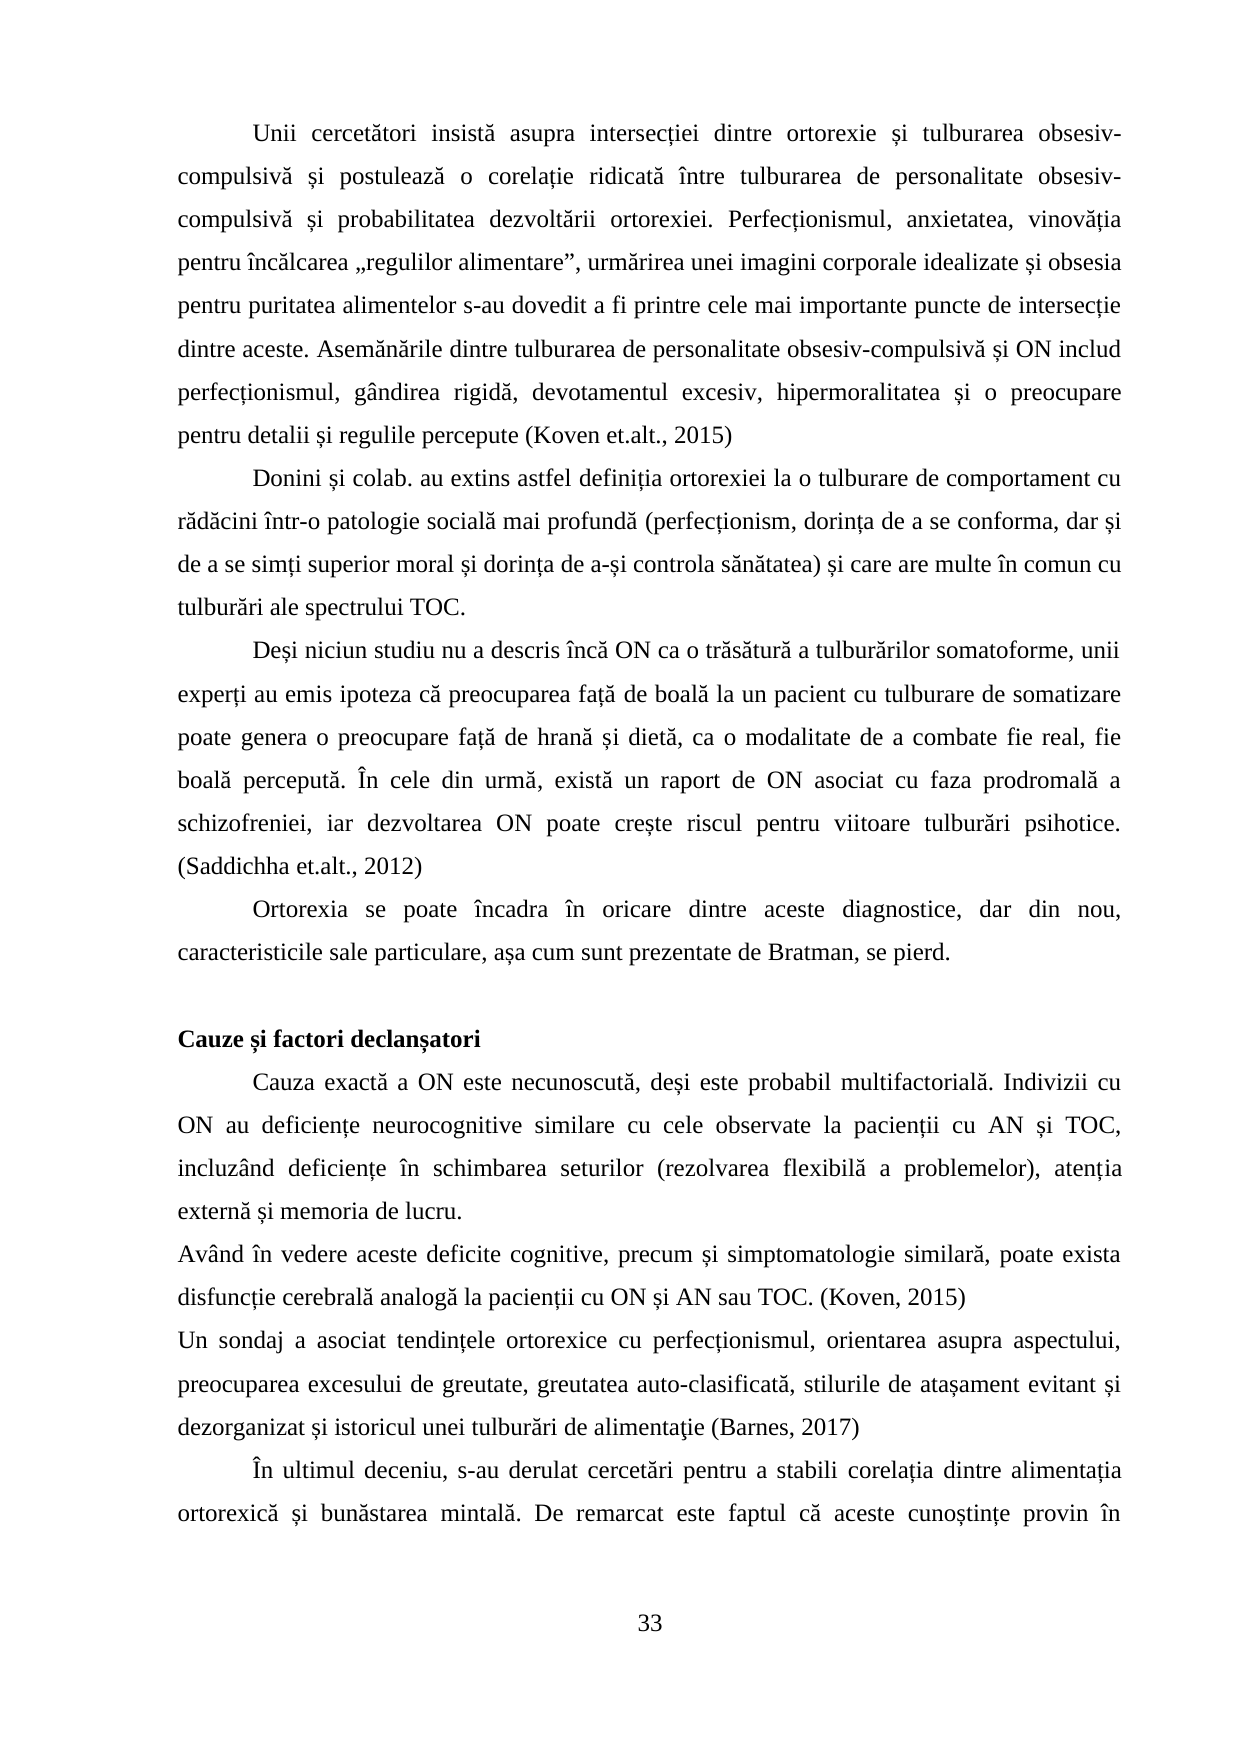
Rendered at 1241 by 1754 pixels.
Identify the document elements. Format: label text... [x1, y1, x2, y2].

text Având în vedere aceste deficite cognitive, precum și simptomatologie similară, poate exista disfuncție cerebrală analogă la pacienții cu ON și AN sau TOC. (Koven, 2015) [177, 1239, 1122, 1311]
text Ortorexia se poate încadra în oricare dintre aceste diagnostice, dar din nou, caracteristicile sale particulare, așa cum sunt prezentate de Bratman, se pierd. [177, 894, 1122, 966]
text Donini și colab. au extins astfel definiția ortorexiei la o tulburare de comportament cu rădăcini într-o patologie socială mai profundă (perfecționism, dorința de a se conforma, dar și de a se simți superior moral și dorința de a-și controla sănătatea) și care are multe în comun cu tulburări ale spectrului TOC. [177, 463, 1122, 621]
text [177, 1455, 1122, 1527]
text Un sondaj a asociat tendințele ortorexice cu perfecționismul, orientarea asupra aspectului, preocuparea excesului de greutate, greutatea auto-clasificată, stilurile de atașament evitant și dezorganizat și istoricul unei tulburări de alimentaţie (Barnes, 2017) [177, 1326, 1122, 1441]
text Cauza exactă a ON este necunoscută, deși este probabil multifactorială. Indivizii cu ON au deficiențe neurocognitive similare cu cele observate la pacienții cu AN și TOC, incluzând deficiențe în schimbarea seturilor (rezolvarea flexibilă a problemelor), atenția externă și memoria de lucru. [177, 1067, 1122, 1225]
text Unii cercetători insistă asupra intersecției dintre ortorexie și tulburarea obsesiv-compulsivă și postulează o corelație ridicată între tulburarea de personalitate obsesiv-compulsivă și probabilitatea dezvoltării ortorexiei. Perfecționismul, anxietatea, vinovăția pentru încălcarea „regulilor alimentare”, urmărirea unei imagini corporale idealizate și obsesia pentru puritatea alimentelor s-au dovedit a fi printre cele mai importante puncte de intersecție dintre aceste. Asemănările dintre tulburarea de personalitate obsesiv-compulsivă și ON includ perfecționismul, gândirea rigidă, devotamentul excesiv, hipermoralitatea și o preocupare pentru detalii și regulile percepute (Koven et.alt., 2015) [177, 118, 1122, 449]
text Deși niciun studiu nu a descris încă ON ca o trăsătură a tulburărilor somatoforme, unii experți au emis ipoteza că preocuparea față de boală la un pacient cu tulburare de somatizare poate genera o preocupare față de hrană și dietă, ca o modalitate de a combate fie real, fie boală percepută. În cele din urmă, există un raport de ON asociat cu faza prodromală a schizofreniei, iar dezvoltarea ON poate crește riscul pentru viitoare tulburări psihotice. (Saddichha et.alt., 2012) [177, 636, 1122, 880]
text Cauze și factori declanșatori [177, 1024, 1122, 1052]
